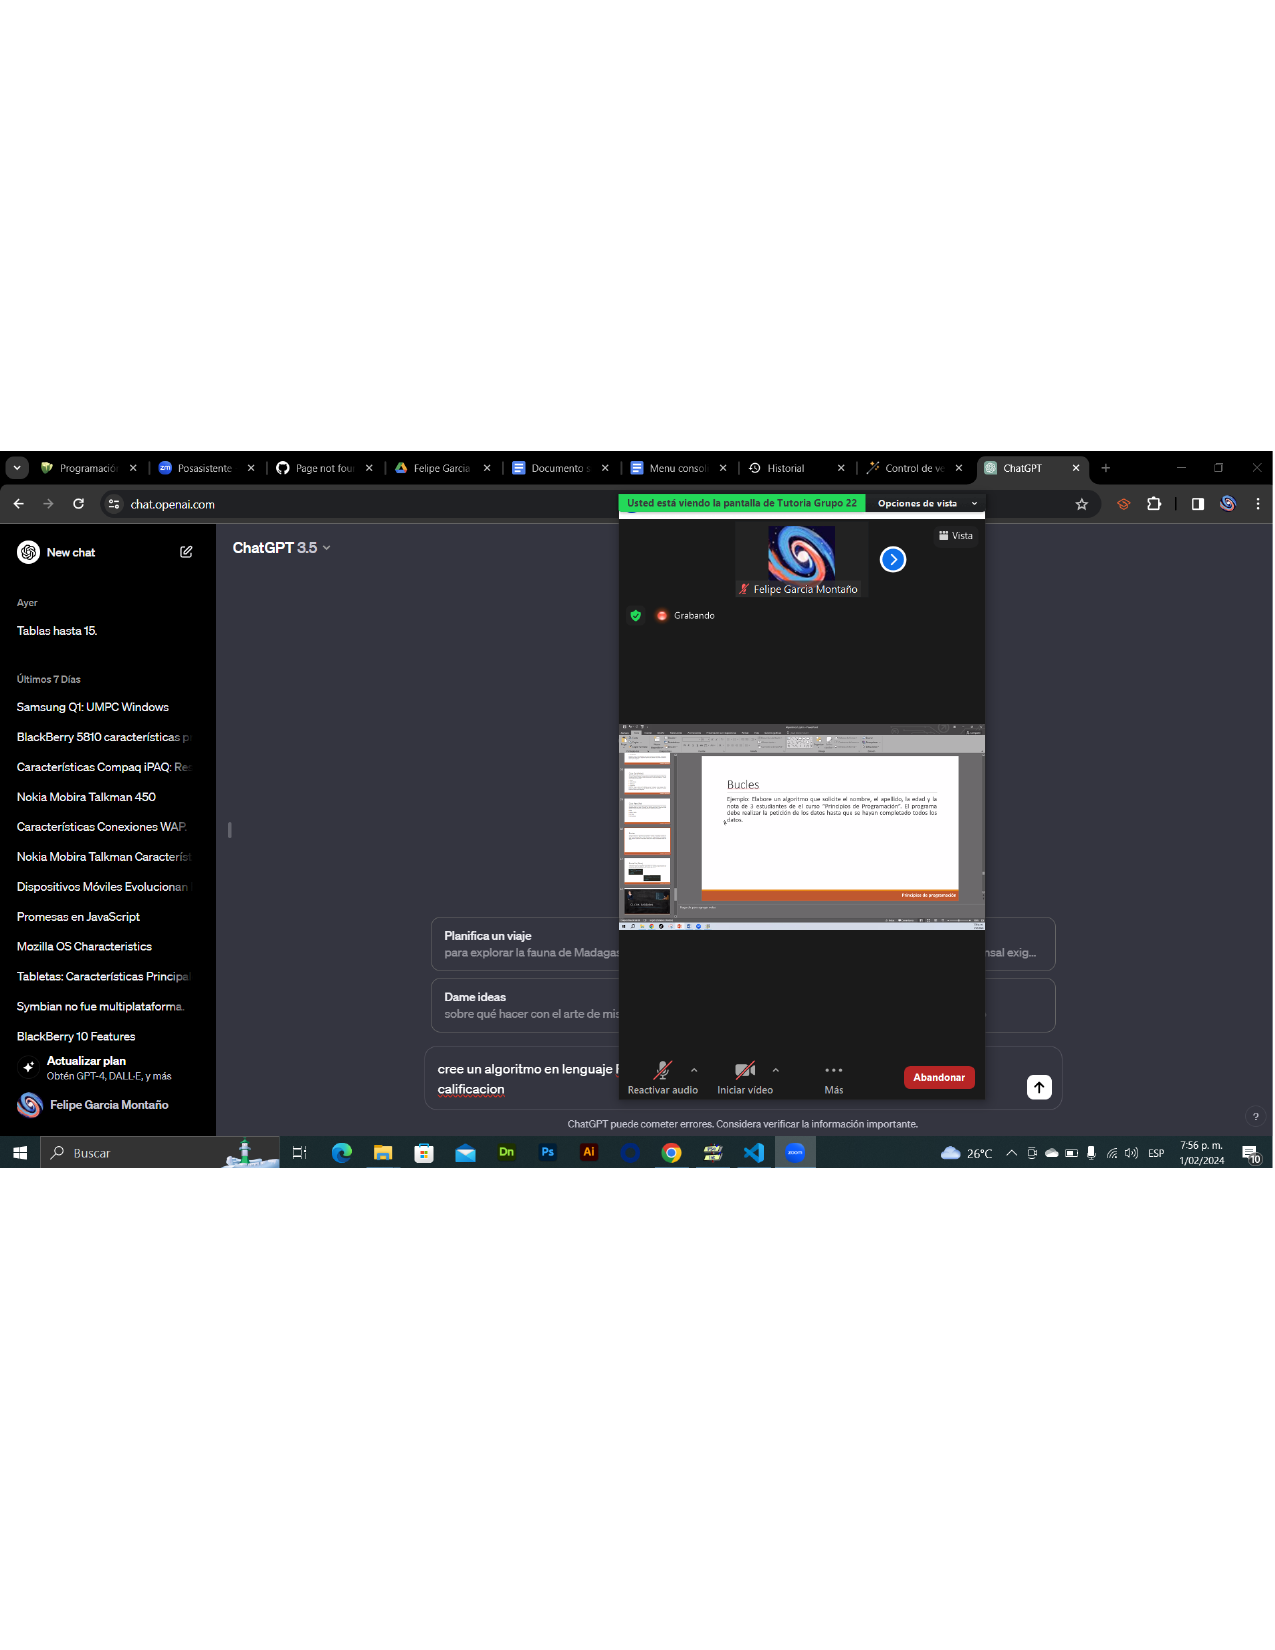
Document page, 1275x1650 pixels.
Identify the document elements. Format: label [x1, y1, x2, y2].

picture [0, 451, 1273, 1167]
